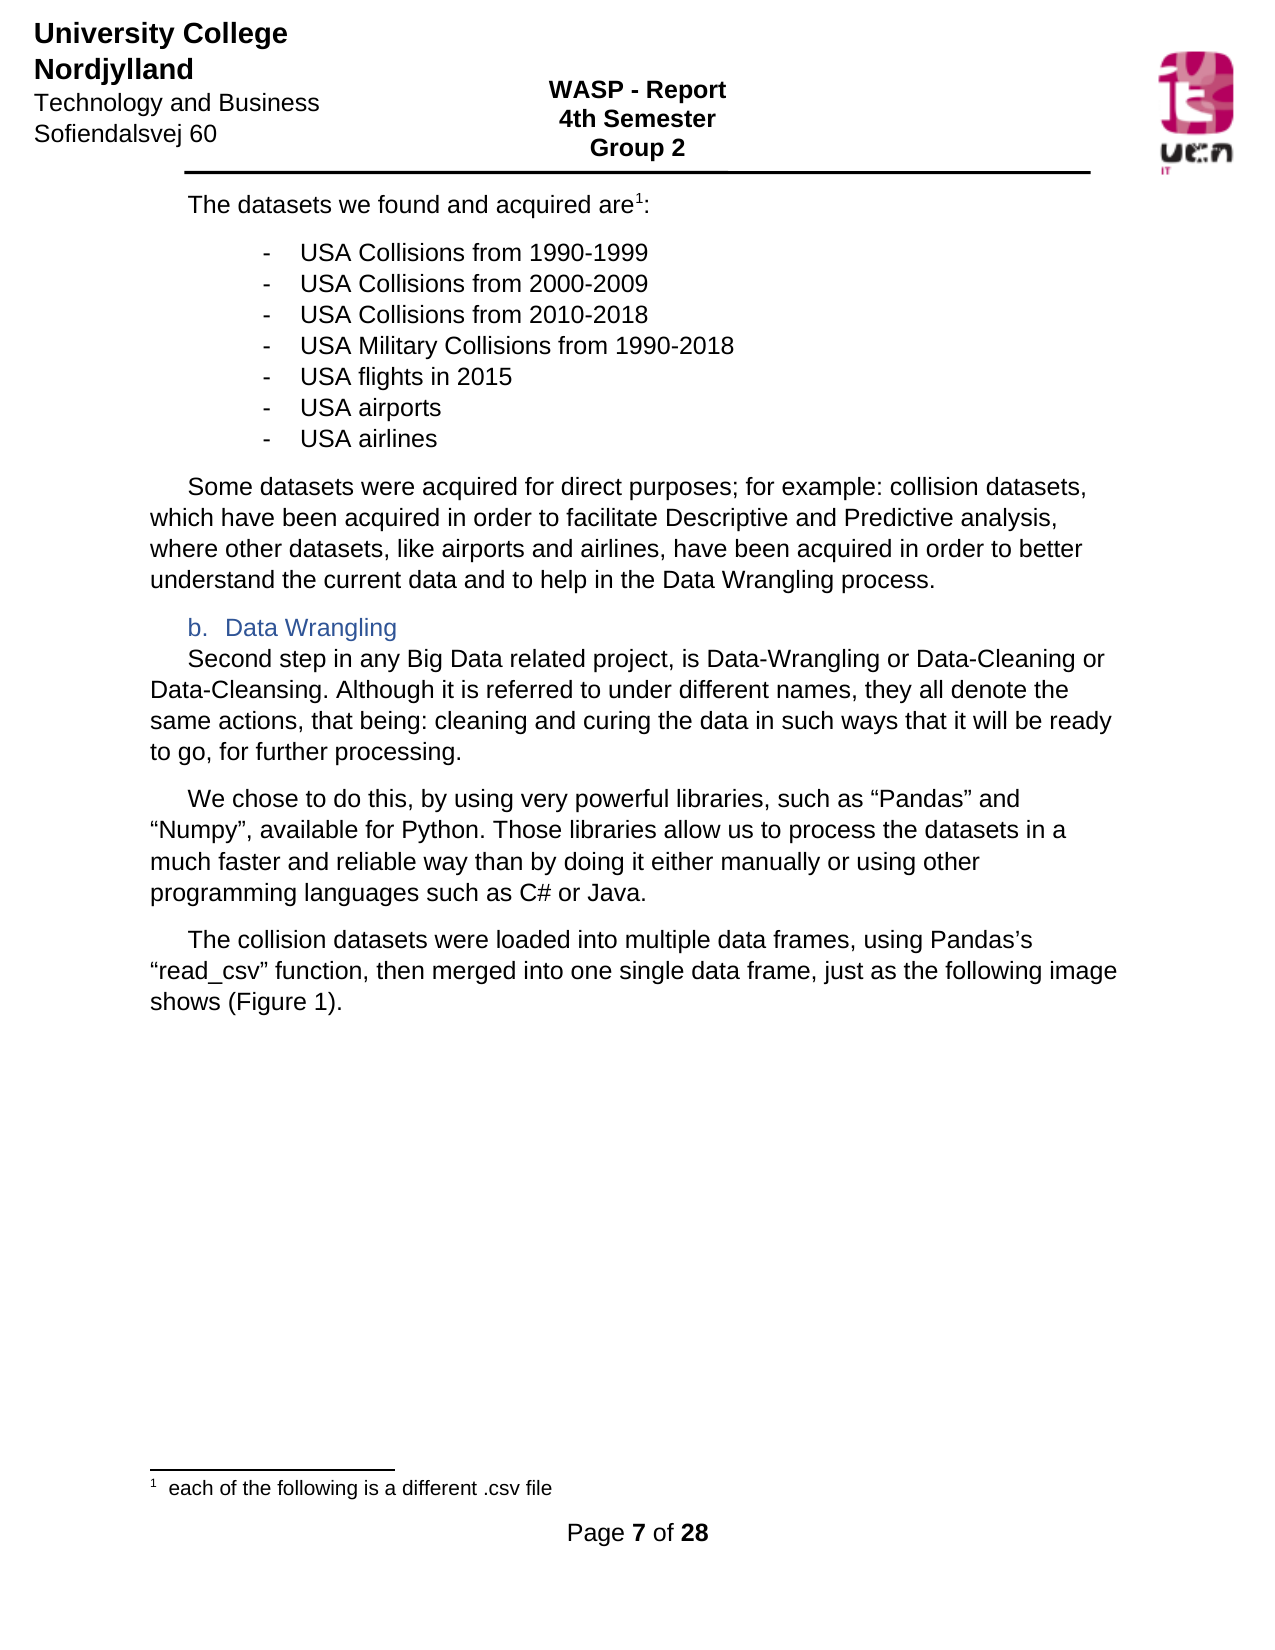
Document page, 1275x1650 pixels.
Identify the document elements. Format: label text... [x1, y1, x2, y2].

text Second step in any Big Data related project, is Data-Wrangling or Data-Cleaning or Data-Cleansing. Although it is referred to under different names, they all denote the same actions, that being: cleaning and curing the data in such ways that it will be ready to go, for further processing. [150, 643, 1125, 765]
text The collision datasets were loaded into multiple data frames, using Pandas’s “read_csv” function, then merged into one single data frame, just as the following image shows (Figure 1). [150, 925, 1125, 1016]
list USA Military Collisions from 1990-2018 [262, 331, 1125, 359]
list USA Collisions from 1990-1999 [262, 238, 1125, 266]
text Some datasets were acquired for direct purposes; for example: collision datasets, which have been acquired in order to facilitate Descriptive and Predictive analysis, where other datasets, like airports and airlines, have been acquired in order to better understand the current data and to help in the Data Wrangling process. [150, 472, 1125, 593]
list USA airlines [262, 424, 1125, 453]
list USA Collisions from 2000-2009 [262, 269, 1125, 297]
text The datasets we found and acquired are: [150, 190, 1125, 219]
picture [1143, 45, 1247, 177]
subtitle Data Wrangling [187, 612, 1125, 641]
text We chose to do this, by using very powerful libraries, such as “Pandas” and “Numpy”, available for Python. Those libraries allow us to process the datasets in a much faster and reliable way than by doing it either manually or using other programming languages such as C# or Java. [150, 784, 1125, 906]
list USA Collisions from 2010-2018 [262, 300, 1125, 328]
list USA flights in 2015 [262, 362, 1125, 391]
list USA airports [262, 393, 1125, 422]
